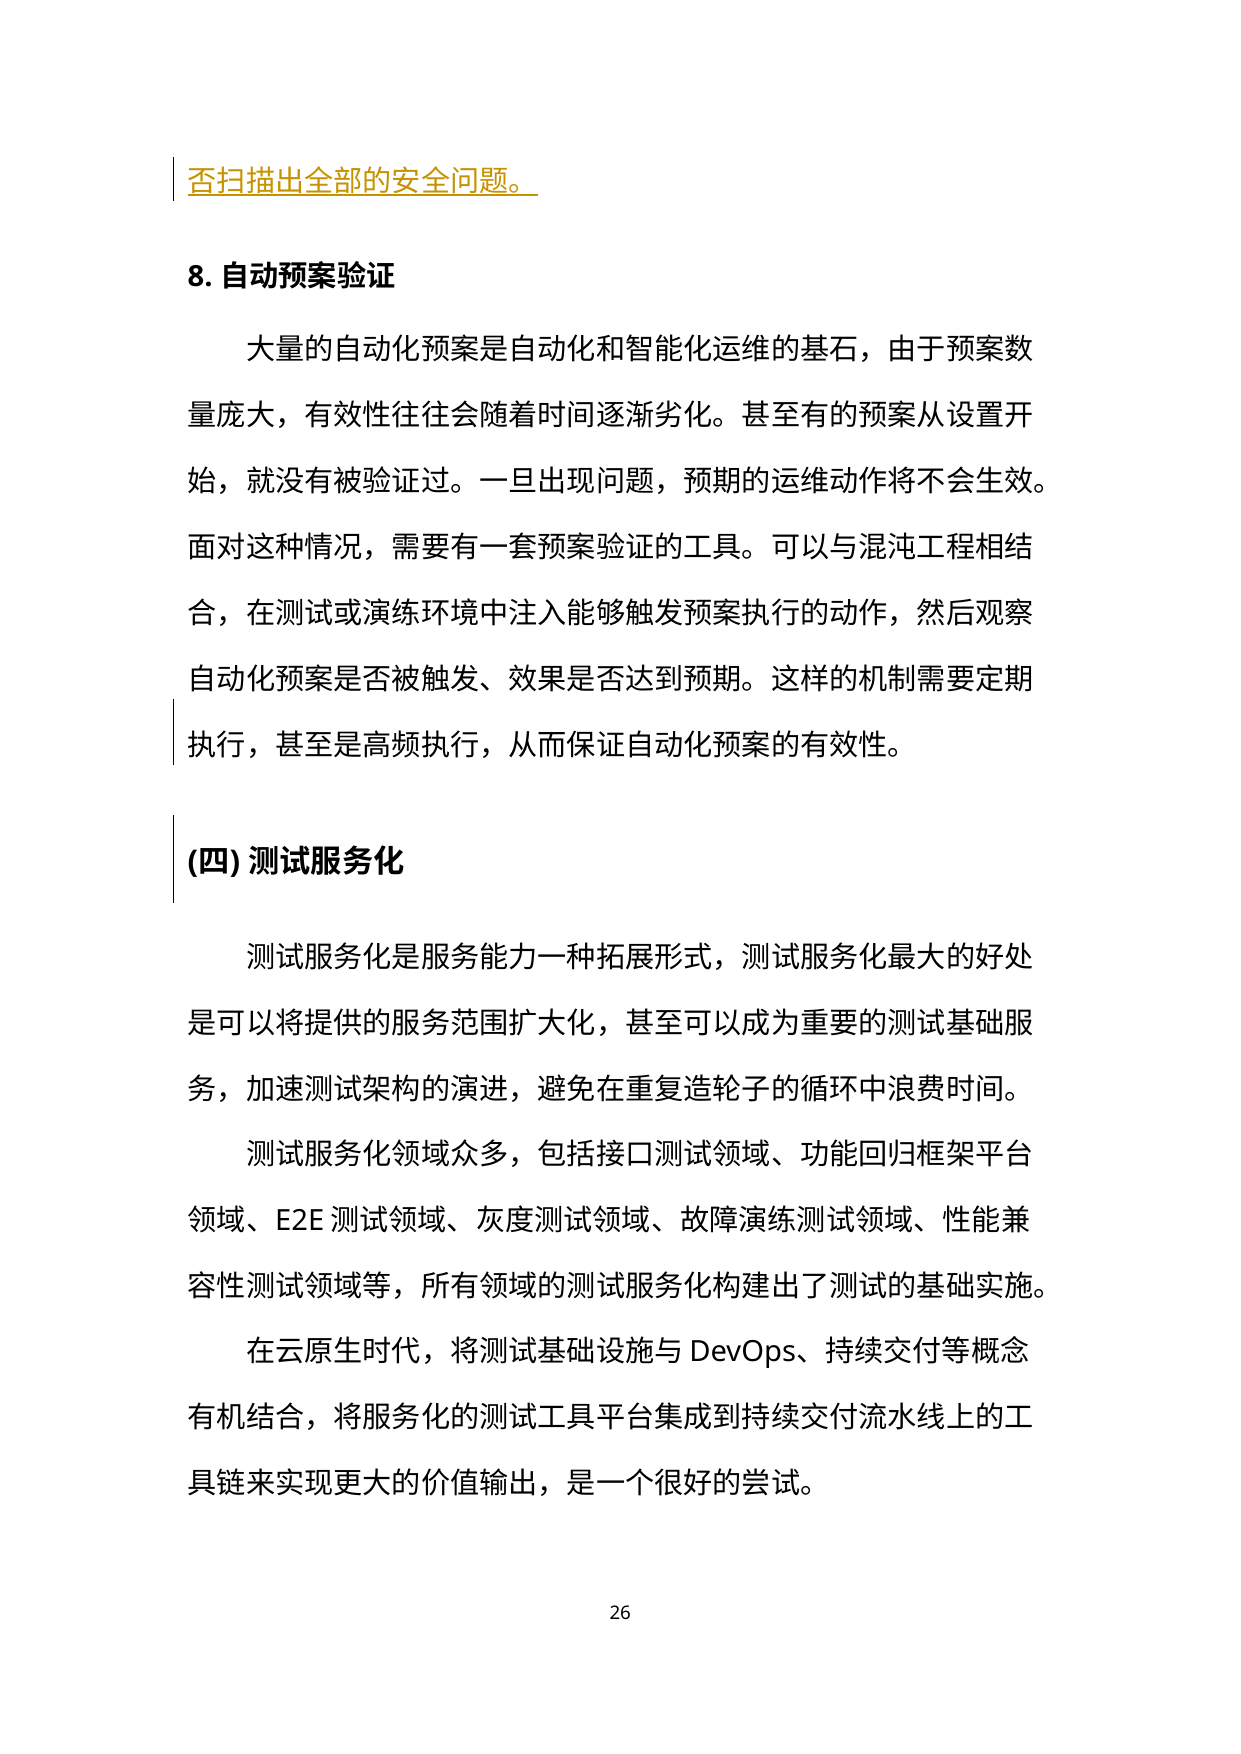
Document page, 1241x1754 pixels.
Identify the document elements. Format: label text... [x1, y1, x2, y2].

subtitle 8. 自动预案验证 [187, 251, 1053, 295]
text 测试服务化领域众多，包括接口测试领域、功能回归框架平台领域、E2E测试领域、灰度测试领域、故障演练测试领域、性能兼容性测试领域等，所有领域的测试服务化构建出了测试的基础实施。 [187, 1130, 1053, 1306]
text 测试服务化是服务能力一种拓展形式，测试服务化最大的好处是可以将提供的服务范围扩大化，甚至可以成为重要的测试基础服务，加速测试架构的演进，避免在重复造轮子的循环中浪费时间。 [187, 932, 1053, 1109]
text 大量的自动化预案是自动化和智能化运维的基石，由于预案数量庞大，有效性往往会随着时间逐渐劣化。甚至有的预案从设置开始，就没有被验证过。一旦出现问题，预期的运维动作将不会生效。面对这种情况，需要有一套预案验证的工具。可以与混沌工程相结合，在测试或演练环境中注入能够触发预案执行的动作，然后观察自动化预案是否被触发、效果是否达到预期。这样的机制需要定期执行，甚至是高频执行，从而保证自动化预案的有效性。 [187, 324, 1053, 765]
subtitle (四) 测试服务化 [187, 815, 1053, 903]
text 在云原生时代，将测试基础设施与DevOps、持续交付等概念有机结合，将服务化的测试工具平台集成到持续交付流水线上的工具链来实现更大的价值输出，是一个很好的尝试。 [187, 1327, 1053, 1503]
